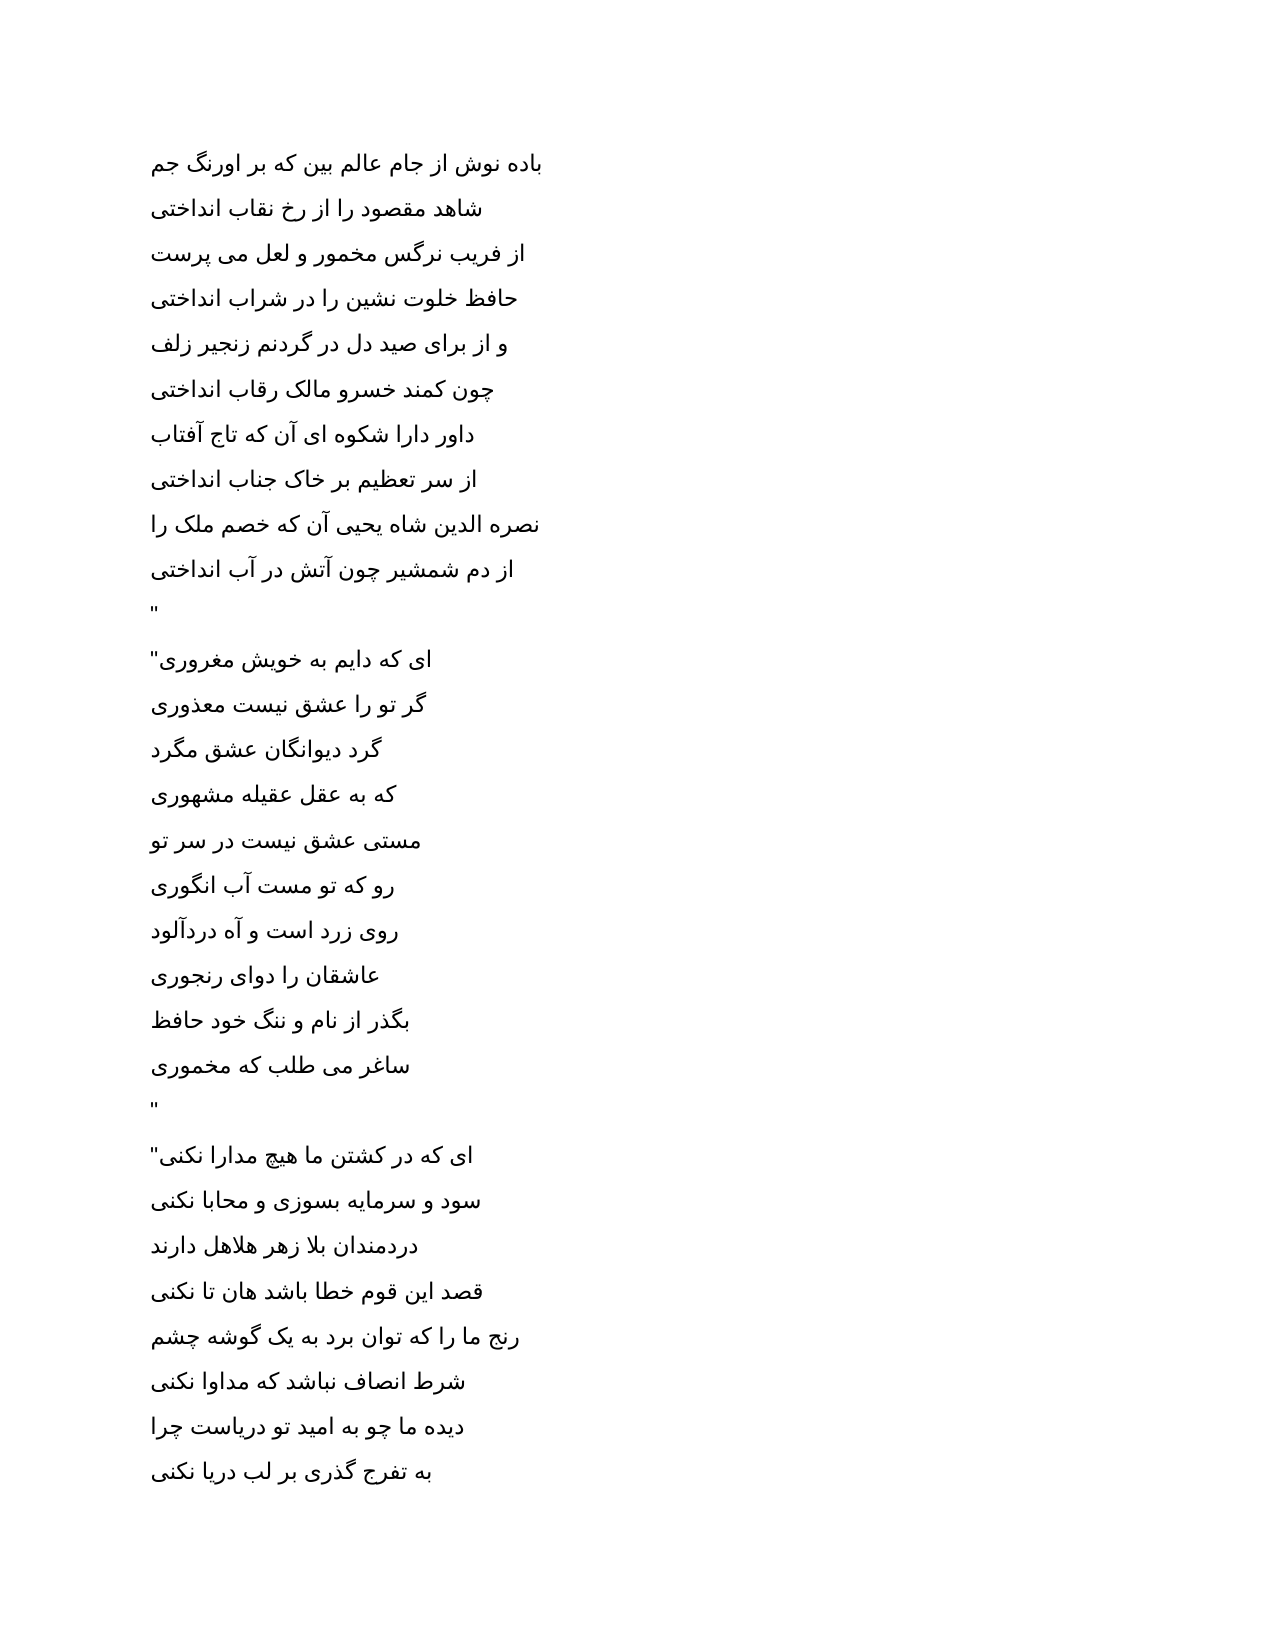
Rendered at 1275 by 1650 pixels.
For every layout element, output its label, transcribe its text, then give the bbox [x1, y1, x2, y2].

text از سر تعظیم بر خاک جناب انداختی [150, 466, 1125, 492]
text چون کمند خسرو مالک رقاب انداختی [150, 376, 1125, 402]
text شرط انصاف نباشد که مداوا نکنی [150, 1368, 1125, 1394]
text از فریب نرگس مخمور و لعل می پرست [150, 240, 1125, 267]
text دردمندان بلا زهر هلاهل دارند [150, 1232, 1125, 1259]
text قصد این قوم خطا باشد هان تا نکنی [150, 1278, 1125, 1304]
text رنج ما را که توان برد به یک گوشه چشم [150, 1323, 1125, 1349]
text گرد دیوانگان عشق مگرد [150, 736, 1125, 763]
text روی زرد است و آه دردآلود [150, 917, 1125, 943]
text گر تو را عشق نیست معذوری [150, 691, 1125, 718]
text عاشقان را دوای رنجوری [150, 962, 1125, 988]
text و از برای صید دل در گردنم زنجیر زلف [150, 330, 1125, 357]
text ساغر می طلب که مخموری [150, 1052, 1125, 1078]
text به تفرج گذری بر لب دریا نکنی [150, 1458, 1125, 1484]
text "ای که در کشتن ما هیچ مدارا نکنی [150, 1142, 1125, 1169]
text از دم شمشیر چون آتش در آب انداختی [150, 556, 1125, 582]
text حافظ خلوت نشین را در شراب انداختی [150, 285, 1125, 312]
text " [150, 601, 1125, 627]
text رو که تو مست آب انگوری [150, 872, 1125, 898]
text که به عقل عقیله مشهوری [150, 781, 1125, 808]
text نصره الدین شاه یحیی آن که خصم ملک را [150, 511, 1125, 537]
text سود و سرمایه بسوزی و محابا نکنی [150, 1187, 1125, 1214]
text دیده ما چو به امید تو دریاست چرا [150, 1413, 1125, 1439]
text داور دارا شکوه ای آن که تاج آفتاب [150, 421, 1125, 447]
text باده نوش از جام عالم بین که بر اورنگ جم [150, 150, 1125, 176]
text بگذر از نام و ننگ خود حافظ [150, 1007, 1125, 1033]
text مستی عشق نیست در سر تو [150, 827, 1125, 853]
text "ای که دایم به خویش مغروری [150, 646, 1125, 672]
text شاهد مقصود را از رخ نقاب انداختی [150, 195, 1125, 221]
text " [150, 1097, 1125, 1123]
